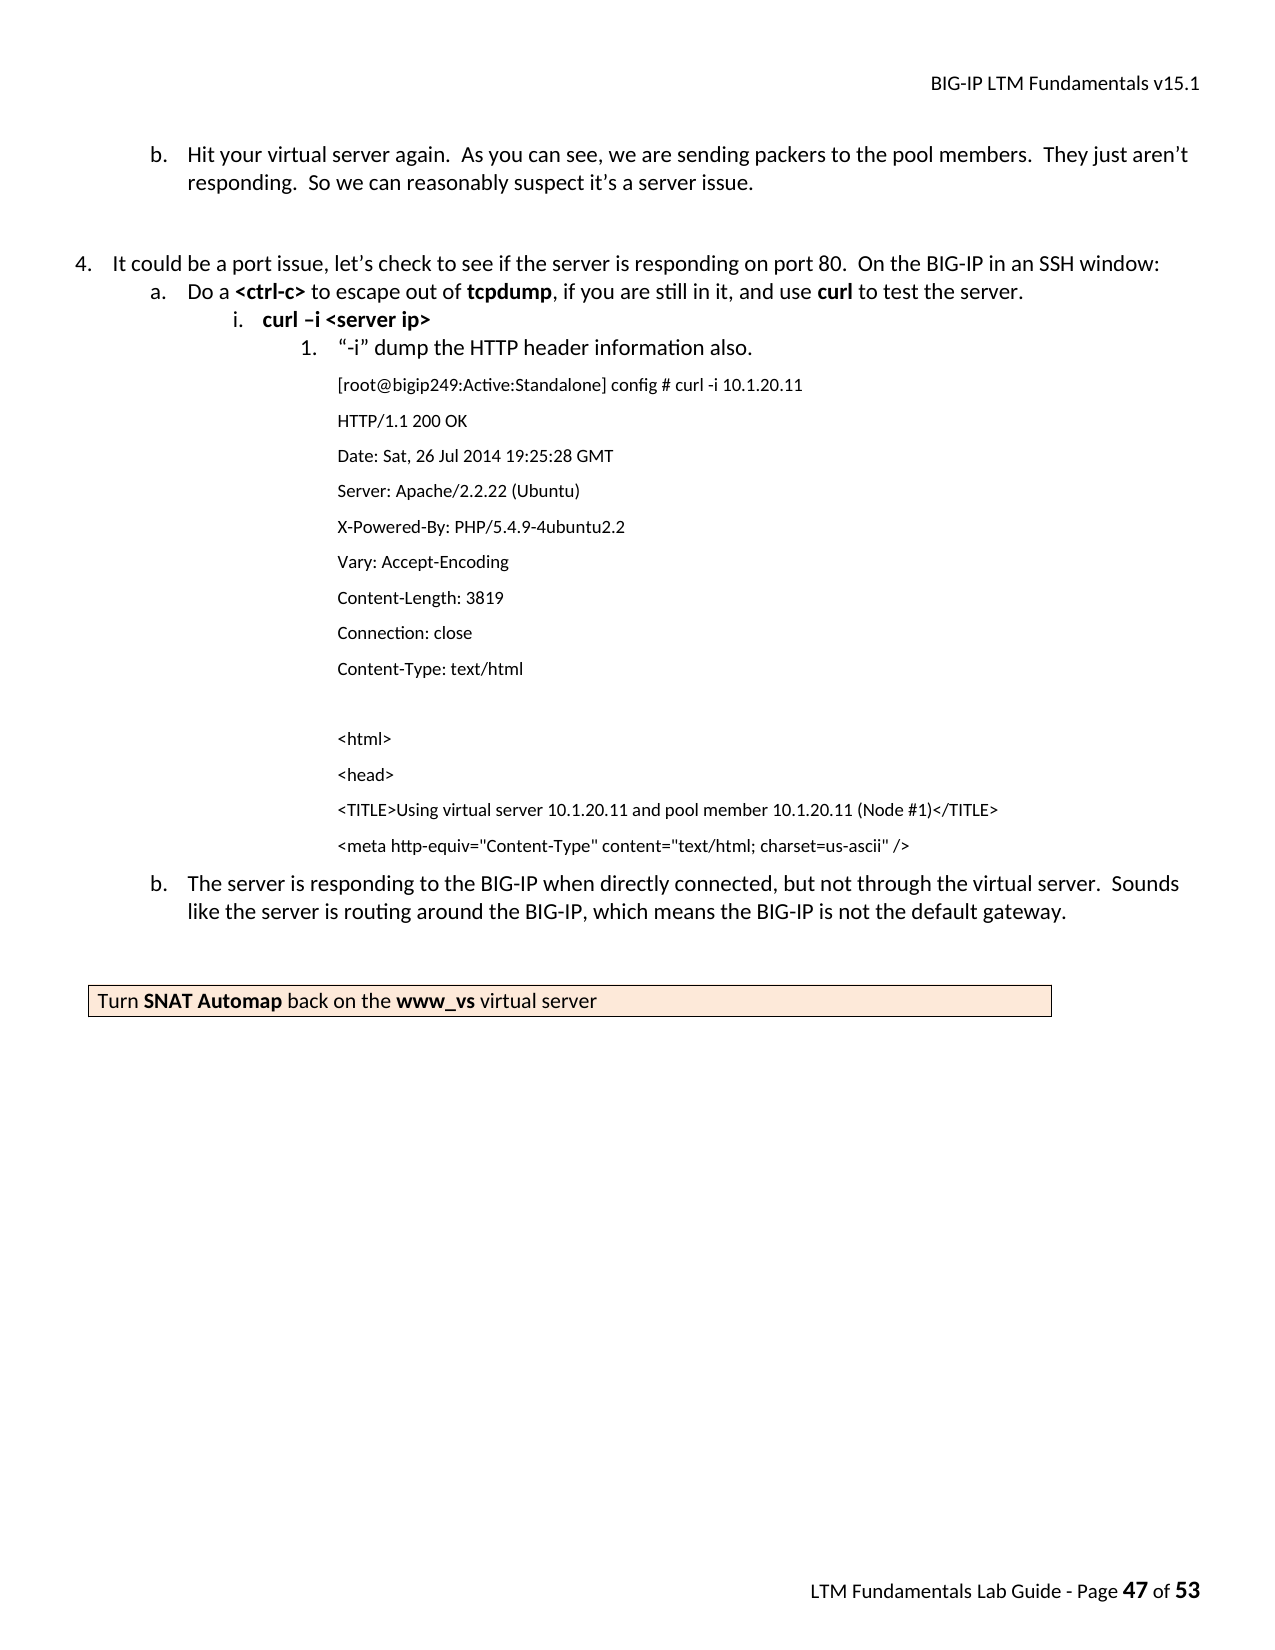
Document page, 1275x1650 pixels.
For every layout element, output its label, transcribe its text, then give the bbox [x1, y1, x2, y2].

list Hit your virtual server again. As you can see, we are sending packers to the pool members. They just aren’t responding. So we can reasonably suspect it’s a server issue. [150, 140, 1200, 196]
text Turn SNAT Automap back on the www_vs virtual server [89, 986, 1051, 1016]
text [root@bigip249:Active:Standalone] config # curl -i 10.1.20.11 [337, 373, 1200, 396]
text Connection: close [337, 621, 1200, 644]
text Vary: Accept-Encoding [337, 550, 1200, 573]
list Do a <ctrl-c> to escape out of tcpdump, if you are still in it, and use curl to test the server. [150, 277, 1200, 305]
text <TITLE>Using virtual server 10.1.20.11 and pool member 10.1.20.11 (Node #1)</TITLE> [337, 798, 1200, 821]
text X-Powered-By: PHP/5.4.9-4ubuntu2.2 [337, 515, 1200, 538]
text Content-Length: 3819 [337, 586, 1200, 609]
list curl –i <server ip> [244, 305, 1200, 333]
text <head> [337, 763, 1200, 786]
list It could be a port issue, let’s check to see if the server is responding on port 80. On the BIG-IP in an SSH window: [75, 249, 1200, 277]
text HTTP/1.1 200 OK [337, 409, 1200, 432]
text <meta http-equiv="Content-Type" content="text/html; charset=us-ascii" /> [337, 834, 1200, 857]
text Date: Sat, 26 Jul 2014 19:25:28 GMT [337, 444, 1200, 467]
text Content-Type: text/html [337, 657, 1200, 679]
list The server is responding to the BIG-IP when directly connected, but not through the virtual server. Sounds like the server is routing around the BIG-IP, which means the BIG-IP is not the default gateway. [150, 869, 1200, 925]
text <html> [337, 727, 1200, 750]
list “-i” dump the HTTP header information also. [300, 333, 1200, 361]
text Server: Apache/2.2.22 (Ubuntu) [337, 479, 1200, 502]
